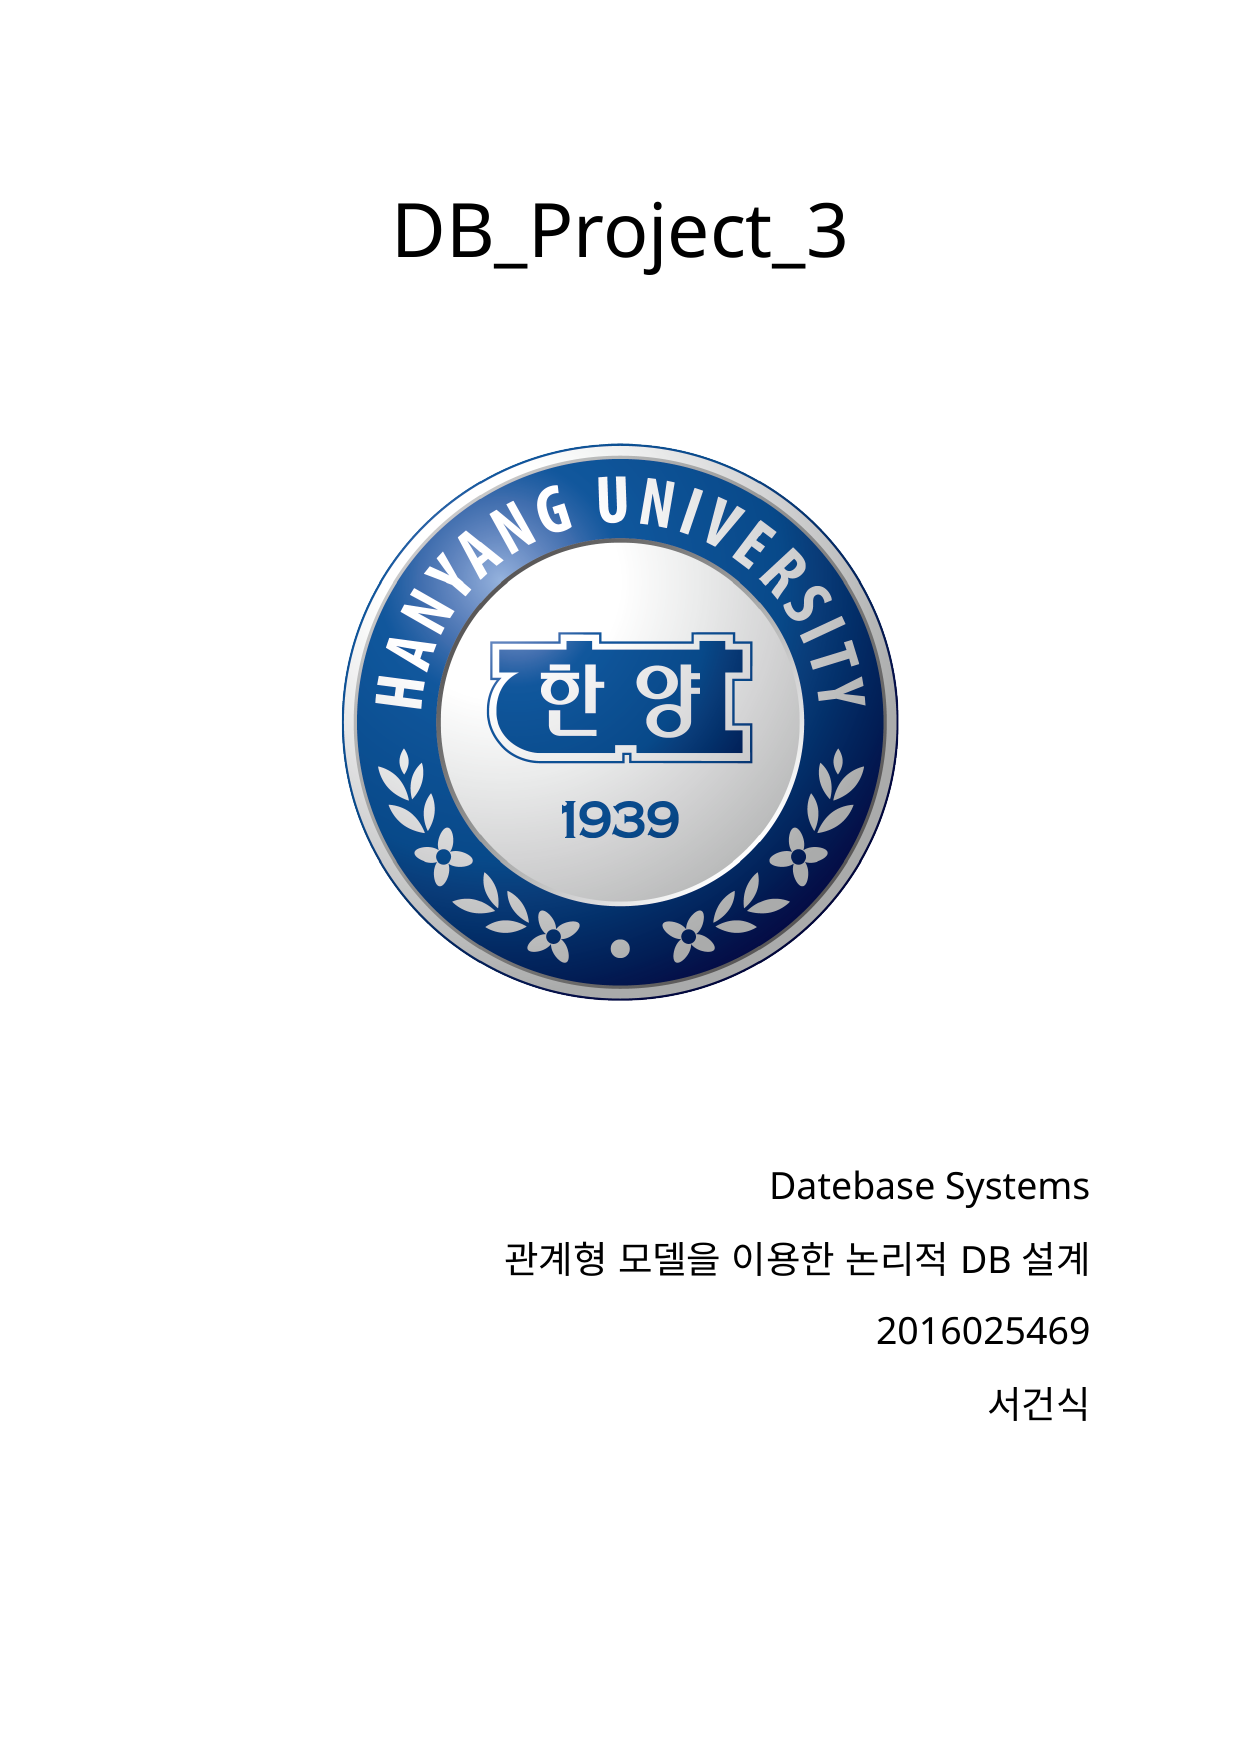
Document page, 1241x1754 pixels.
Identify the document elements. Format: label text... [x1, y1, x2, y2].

text 2016025469 [150, 1304, 1090, 1355]
text 서건식 [150, 1375, 1090, 1429]
text 관계형 모델을 이용한 논리적 DB 설계 [150, 1230, 1090, 1284]
text DB_Project_3 [150, 177, 1090, 279]
text Datebase Systems [150, 1159, 1090, 1210]
picture [341, 443, 899, 1001]
